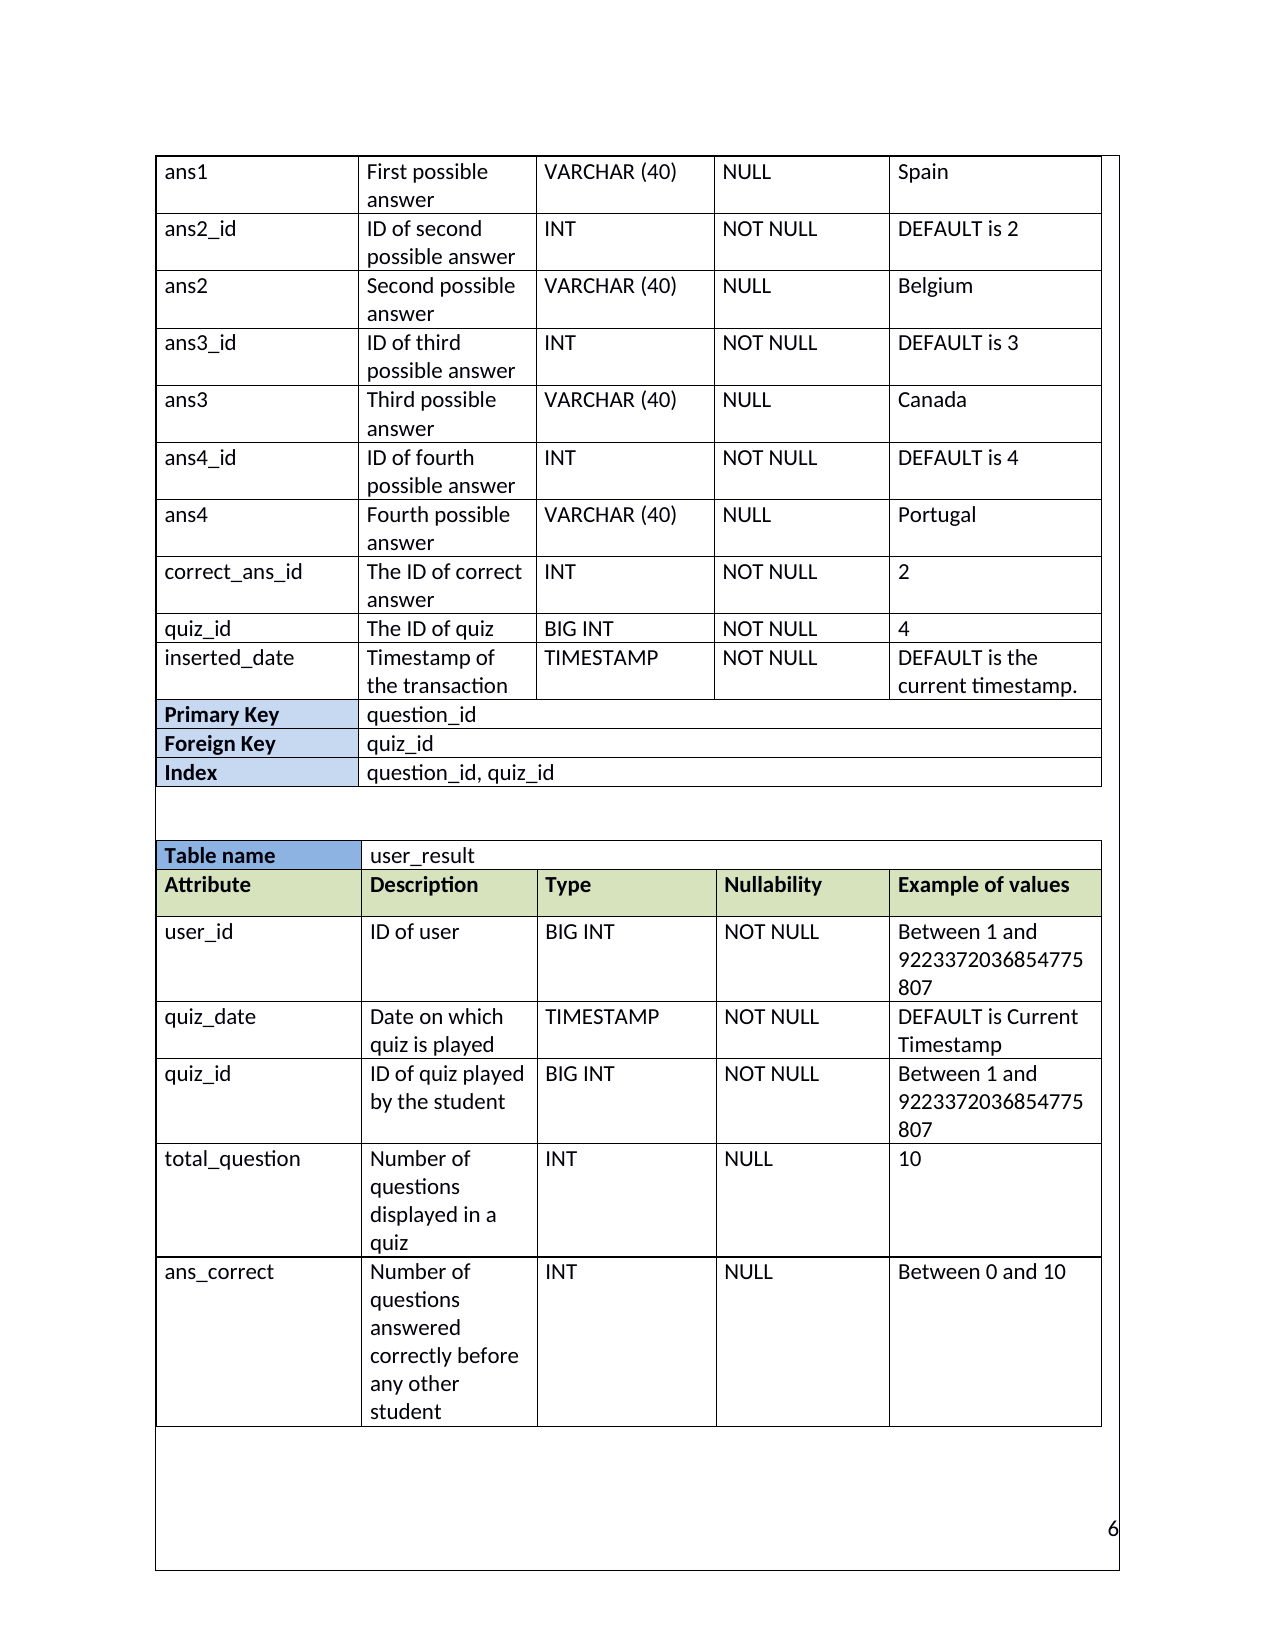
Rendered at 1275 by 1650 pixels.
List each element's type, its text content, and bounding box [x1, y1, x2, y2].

table_cell ID of quiz played by the student [362, 1059, 537, 1143]
table_cell quiz_id [157, 1059, 361, 1143]
table_cell Canada [890, 386, 1101, 442]
table_cell 10 [890, 1144, 1101, 1256]
table_cell Index [157, 758, 358, 786]
table_cell Between 1 and 9223372036854775807 [890, 1059, 1101, 1143]
table_cell The ID of correct answer [359, 557, 536, 613]
table_cell ID of user [362, 917, 537, 1001]
table_cell Primary Key [157, 700, 358, 728]
table_cell Foreign Key [157, 729, 358, 757]
table_cell VARCHAR (40) [537, 157, 714, 213]
table_cell Type [538, 870, 716, 916]
table_cell Number of questions displayed in a quiz [362, 1144, 537, 1256]
table_cell Example of values [890, 870, 1101, 916]
table_cell Description [362, 870, 537, 916]
table_cell NULL [715, 386, 889, 442]
table_cell 4 [890, 614, 1101, 642]
table_cell NOT NULL [715, 643, 889, 699]
table_cell NULL [717, 1258, 889, 1426]
table_cell user_id [157, 917, 361, 1001]
table_cell First possible answer [359, 157, 536, 213]
table_header Table name [157, 841, 361, 869]
table_cell correct_ans_id [157, 557, 358, 613]
table_cell TIMESTAMP [538, 1002, 716, 1058]
table_cell quiz_id [359, 729, 1101, 757]
table_cell ans3 [157, 386, 358, 442]
table_cell Portugal [890, 500, 1101, 556]
table_cell BIG INT [538, 1059, 716, 1143]
table_cell ans2 [157, 271, 358, 327]
table_cell The ID of quiz [359, 614, 536, 642]
table_cell ans3_id [157, 329, 358, 384]
table_cell ans4_id [157, 443, 358, 499]
table_cell NOT NULL [715, 443, 889, 499]
table_cell Date on which quiz is played [362, 1002, 537, 1058]
table_cell Between 0 and 10 [890, 1258, 1101, 1426]
table_cell NULL [715, 500, 889, 556]
table_cell INT [537, 329, 714, 384]
table_cell NOT NULL [717, 917, 889, 1001]
table_cell Third possible answer [359, 386, 536, 442]
table_cell NOT NULL [717, 1002, 889, 1058]
table_cell VARCHAR (40) [537, 500, 714, 556]
table_cell DEFAULT is Current Timestamp [890, 1002, 1101, 1058]
table_cell Between 1 and 9223372036854775807 [890, 917, 1101, 1001]
table_cell DEFAULT is the current timestamp. [890, 643, 1101, 699]
table_cell DEFAULT is 2 [890, 214, 1101, 270]
table_cell Timestamp of the transaction [359, 643, 536, 699]
table_cell BIG INT [538, 917, 716, 1001]
table_cell ans_correct [157, 1258, 361, 1426]
table_cell NULL [717, 1144, 889, 1256]
table_cell question_id [359, 700, 1101, 728]
table_cell NOT NULL [717, 1059, 889, 1143]
table_cell NOT NULL [715, 557, 889, 613]
table_cell Fourth possible answer [359, 500, 536, 556]
table_cell Second possible answer [359, 271, 536, 327]
table_cell INT [537, 557, 714, 613]
table_cell VARCHAR (40) [537, 271, 714, 327]
table_cell NOT NULL [715, 329, 889, 384]
table_cell INT [538, 1144, 716, 1256]
table_cell NULL [715, 271, 889, 327]
table_cell NOT NULL [715, 614, 889, 642]
table_cell Spain [890, 157, 1101, 213]
table_cell DEFAULT is 4 [890, 443, 1101, 499]
table_cell quiz_date [157, 1002, 361, 1058]
table_cell ans1 [157, 157, 358, 213]
table_cell DEFAULT is 3 [890, 329, 1101, 384]
table_cell NULL [715, 157, 889, 213]
table_cell ans4 [157, 500, 358, 556]
table_cell INT [537, 443, 714, 499]
table_cell BIG INT [537, 614, 714, 642]
table_cell total_question [157, 1144, 361, 1256]
table_cell question_id, quiz_id [359, 758, 1101, 786]
table_cell ID of third possible answer [359, 329, 536, 384]
table_header user_result [362, 841, 1101, 869]
table_cell TIMESTAMP [537, 643, 714, 699]
table_cell VARCHAR (40) [537, 386, 714, 442]
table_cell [362, 1258, 537, 1426]
table_cell Belgium [890, 271, 1101, 327]
table_cell NOT NULL [715, 214, 889, 270]
table_cell ID of fourth possible answer [359, 443, 536, 499]
table_cell INT [538, 1258, 716, 1426]
table_cell inserted_date [157, 643, 358, 699]
table_cell quiz_id [157, 614, 358, 642]
table_cell ans2_id [157, 214, 358, 270]
table_cell INT [537, 214, 714, 270]
table_cell Attribute [157, 870, 361, 916]
table_cell ID of second possible answer [359, 214, 536, 270]
table_cell 2 [890, 557, 1101, 613]
table_cell Nullability [717, 870, 889, 916]
